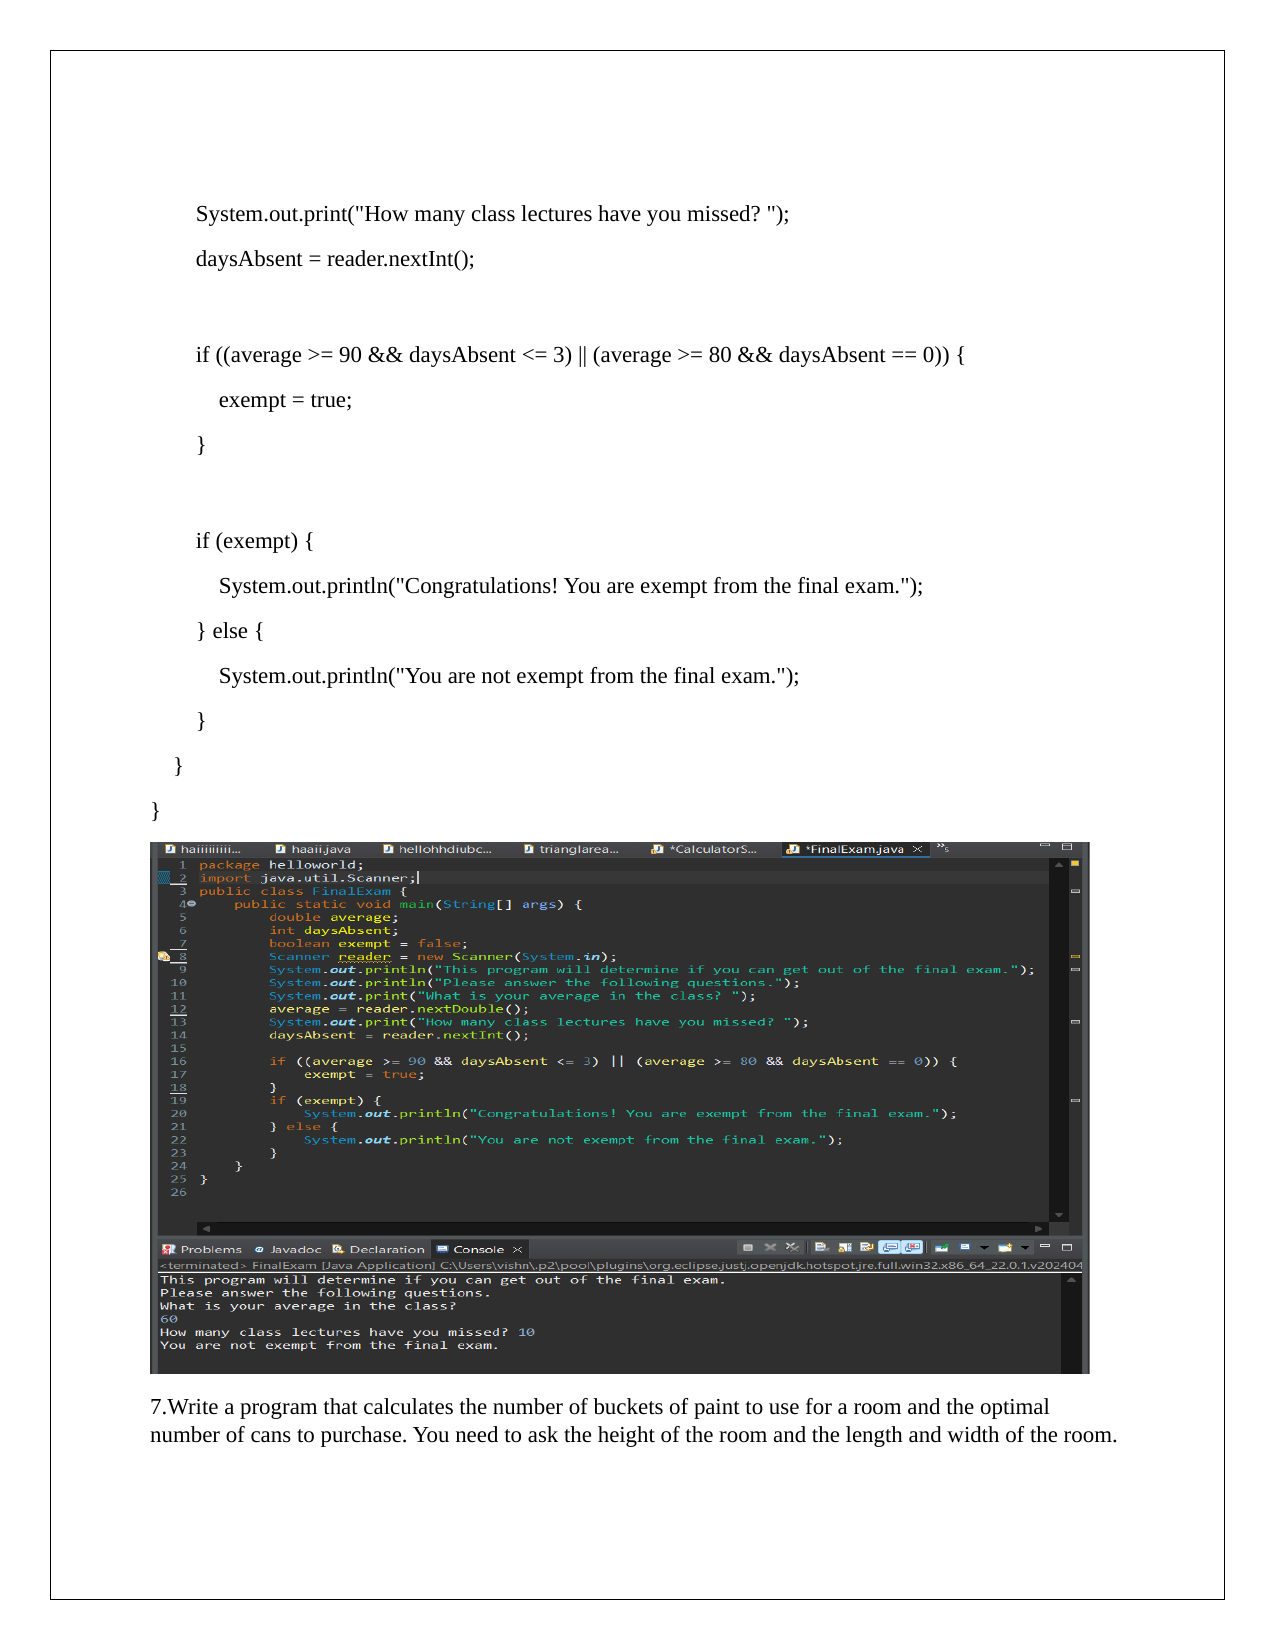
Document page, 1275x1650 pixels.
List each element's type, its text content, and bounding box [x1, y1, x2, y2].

text if (exempt) { [150, 527, 1125, 553]
text } [150, 752, 1125, 779]
picture [150, 842, 1090, 1374]
text if ((average >= 90 && daysAbsent <= 3) || (average >= 80 && daysAbsent == 0)) { [150, 341, 1125, 367]
text daysAbsent = reader.nextInt(); [150, 246, 1125, 272]
text } [150, 431, 1125, 458]
text exempt = true; [150, 386, 1125, 412]
text } [150, 797, 1125, 824]
text } [150, 707, 1125, 733]
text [150, 1393, 1125, 1448]
text System.out.println("Congratulations! You are exempt from the final exam."); [150, 572, 1125, 598]
text System.out.println("You are not exempt from the final exam."); [150, 662, 1125, 688]
text } else { [150, 617, 1125, 643]
text System.out.print("How many class lectures have you missed? "); [150, 200, 1125, 227]
